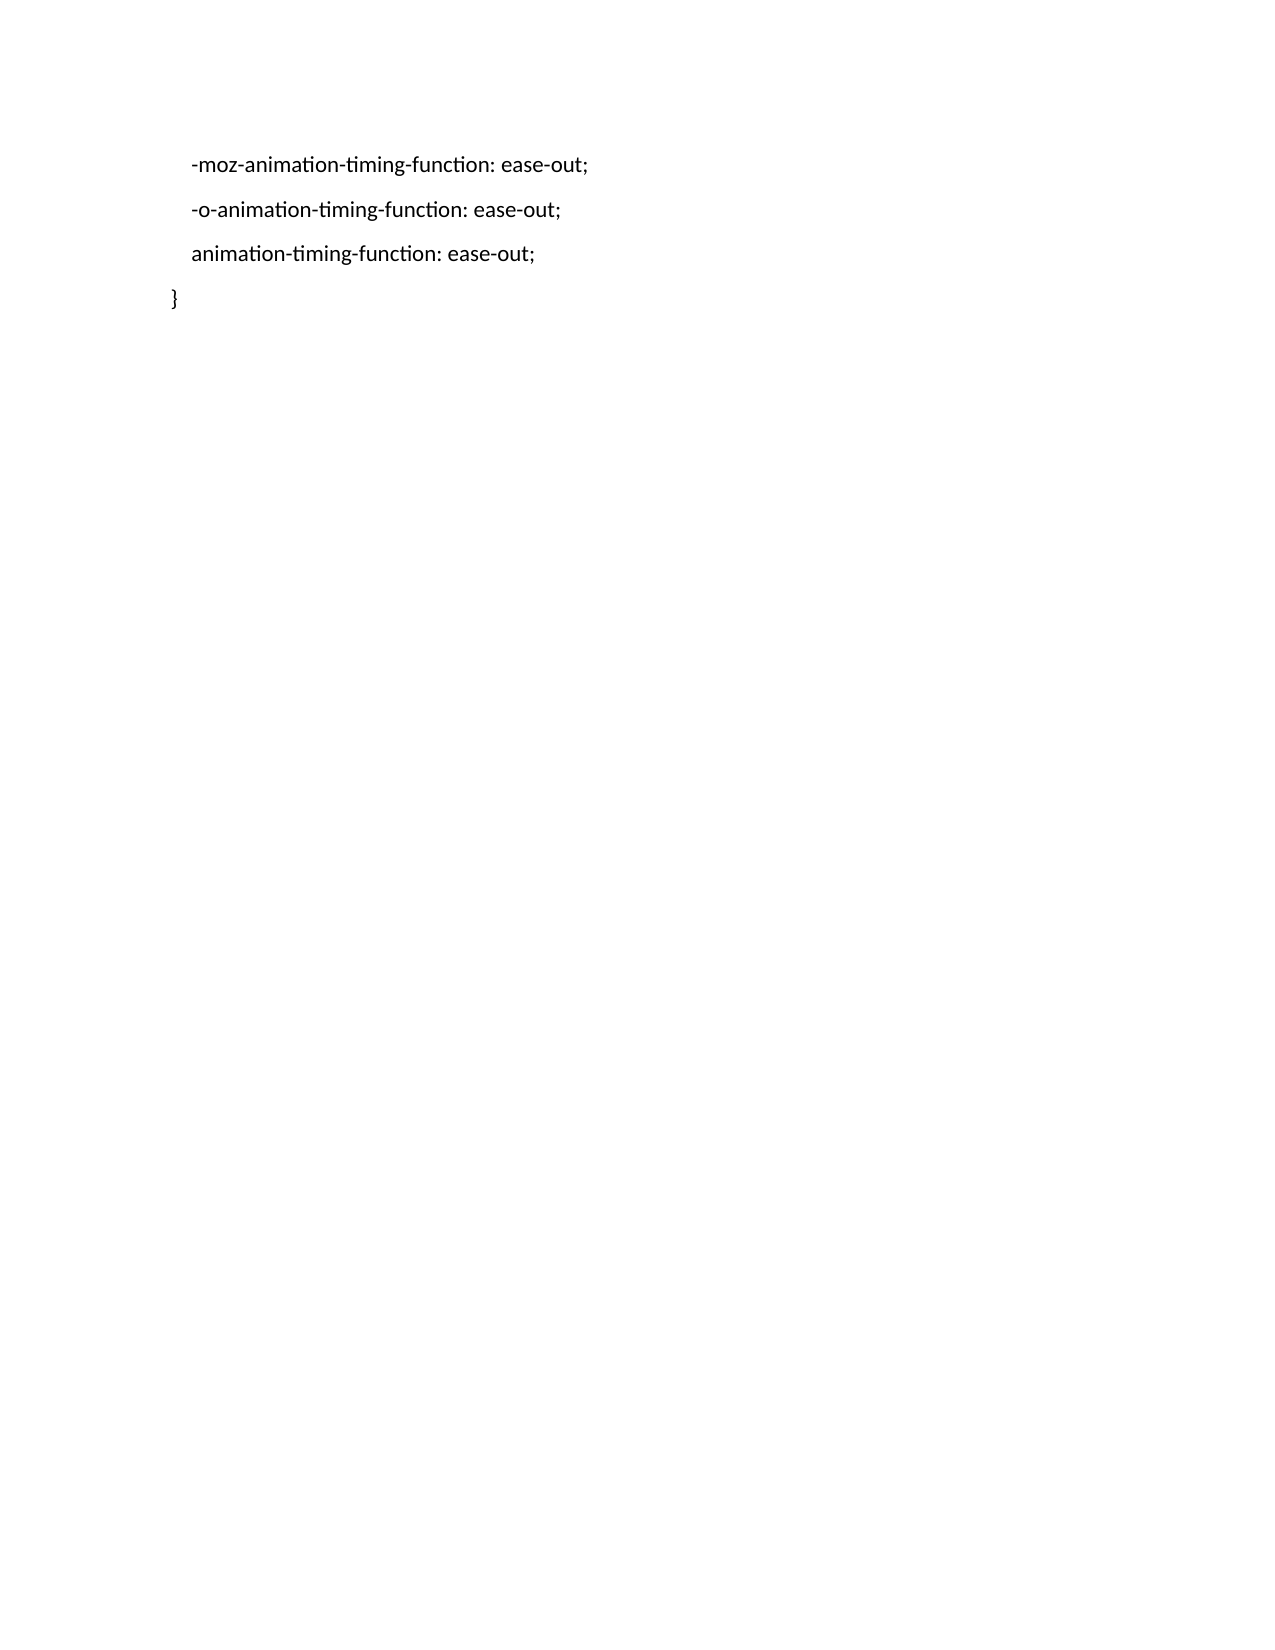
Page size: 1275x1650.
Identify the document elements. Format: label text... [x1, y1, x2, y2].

text -moz-animation-timing-function: ease-out; [150, 150, 1125, 178]
text } [150, 284, 1125, 312]
text animation-timing-function: ease-out; [150, 239, 1125, 267]
text -o-animation-timing-function: ease-out; [150, 195, 1125, 223]
